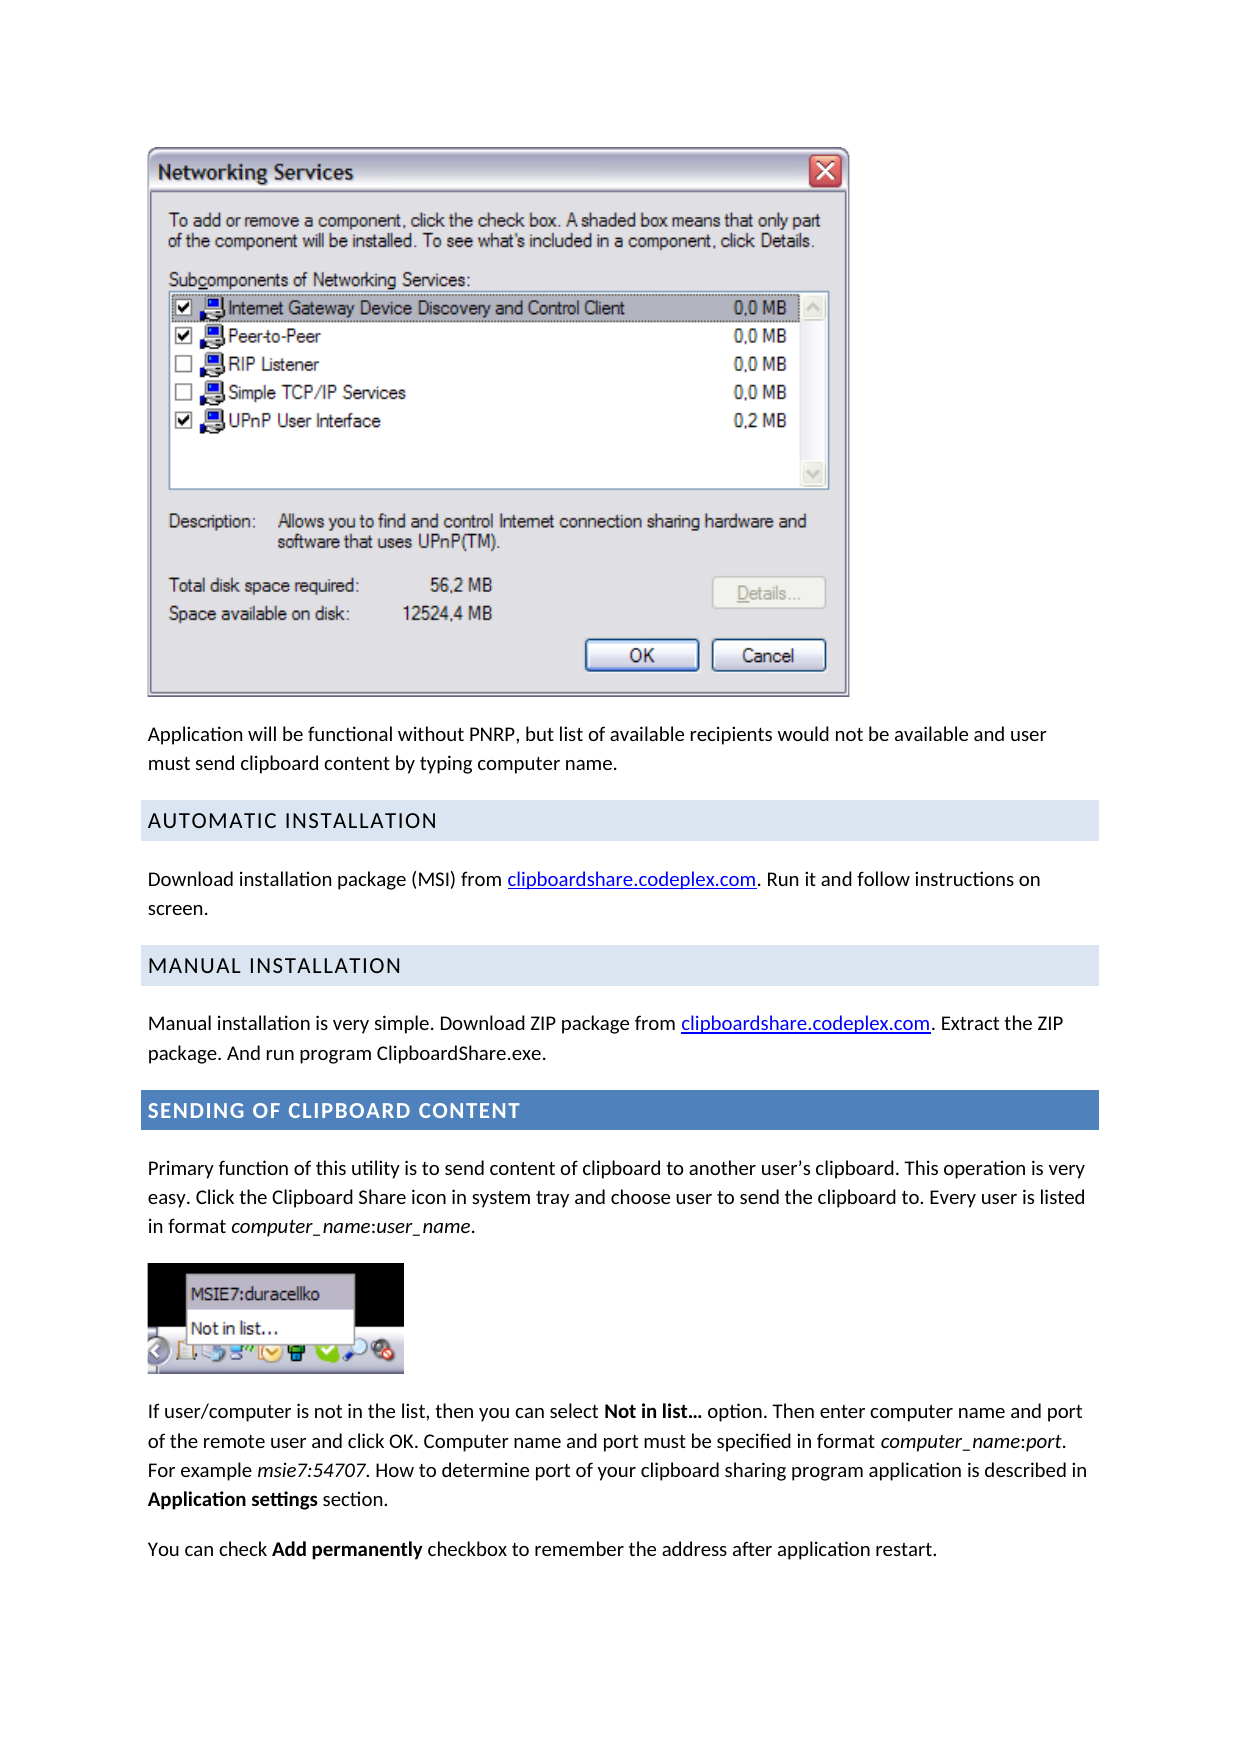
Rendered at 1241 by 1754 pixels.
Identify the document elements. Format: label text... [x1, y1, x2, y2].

subtitle Automatic installation [148, 807, 1093, 835]
text Manual installation is very simple. Download ZIP package from clipboardshare.codeplex.com. Extract the ZIP package. And run program ClipboardShare.exe. [148, 1011, 1093, 1065]
text Primary function of this utility is to send content of clipboard to another user’s clipboard. This operation is very easy. Click the Clipboard Share icon in system tray and choose user to send the clipboard to. Every user is listed in format computer_name:user_name. [148, 1155, 1093, 1239]
text Download installation package (MSI) from clipboardshare.codeplex.com. Run it and follow instructions on screen. [148, 866, 1093, 921]
picture [147, 147, 850, 697]
text Application will be functional without PNRP, but list of available recipients would not be available and user must send clipboard content by typing computer name. [148, 721, 1093, 776]
text If user/computer is not in the list, then you can select Not in list… option. Then enter computer name and port of the remote user and click OK. Computer name and port must be specified in format computer_name:port. For example msie7:54707. How to determine port of your clipboard sharing program application is described in Application settings section. [148, 1399, 1093, 1512]
picture [147, 1263, 404, 1374]
text You can check Add permanently checkbox to remember the address after application restart. [148, 1536, 1093, 1562]
subtitle Sending of clipboard content [148, 1096, 1093, 1124]
subtitle Manual installation [148, 951, 1093, 979]
